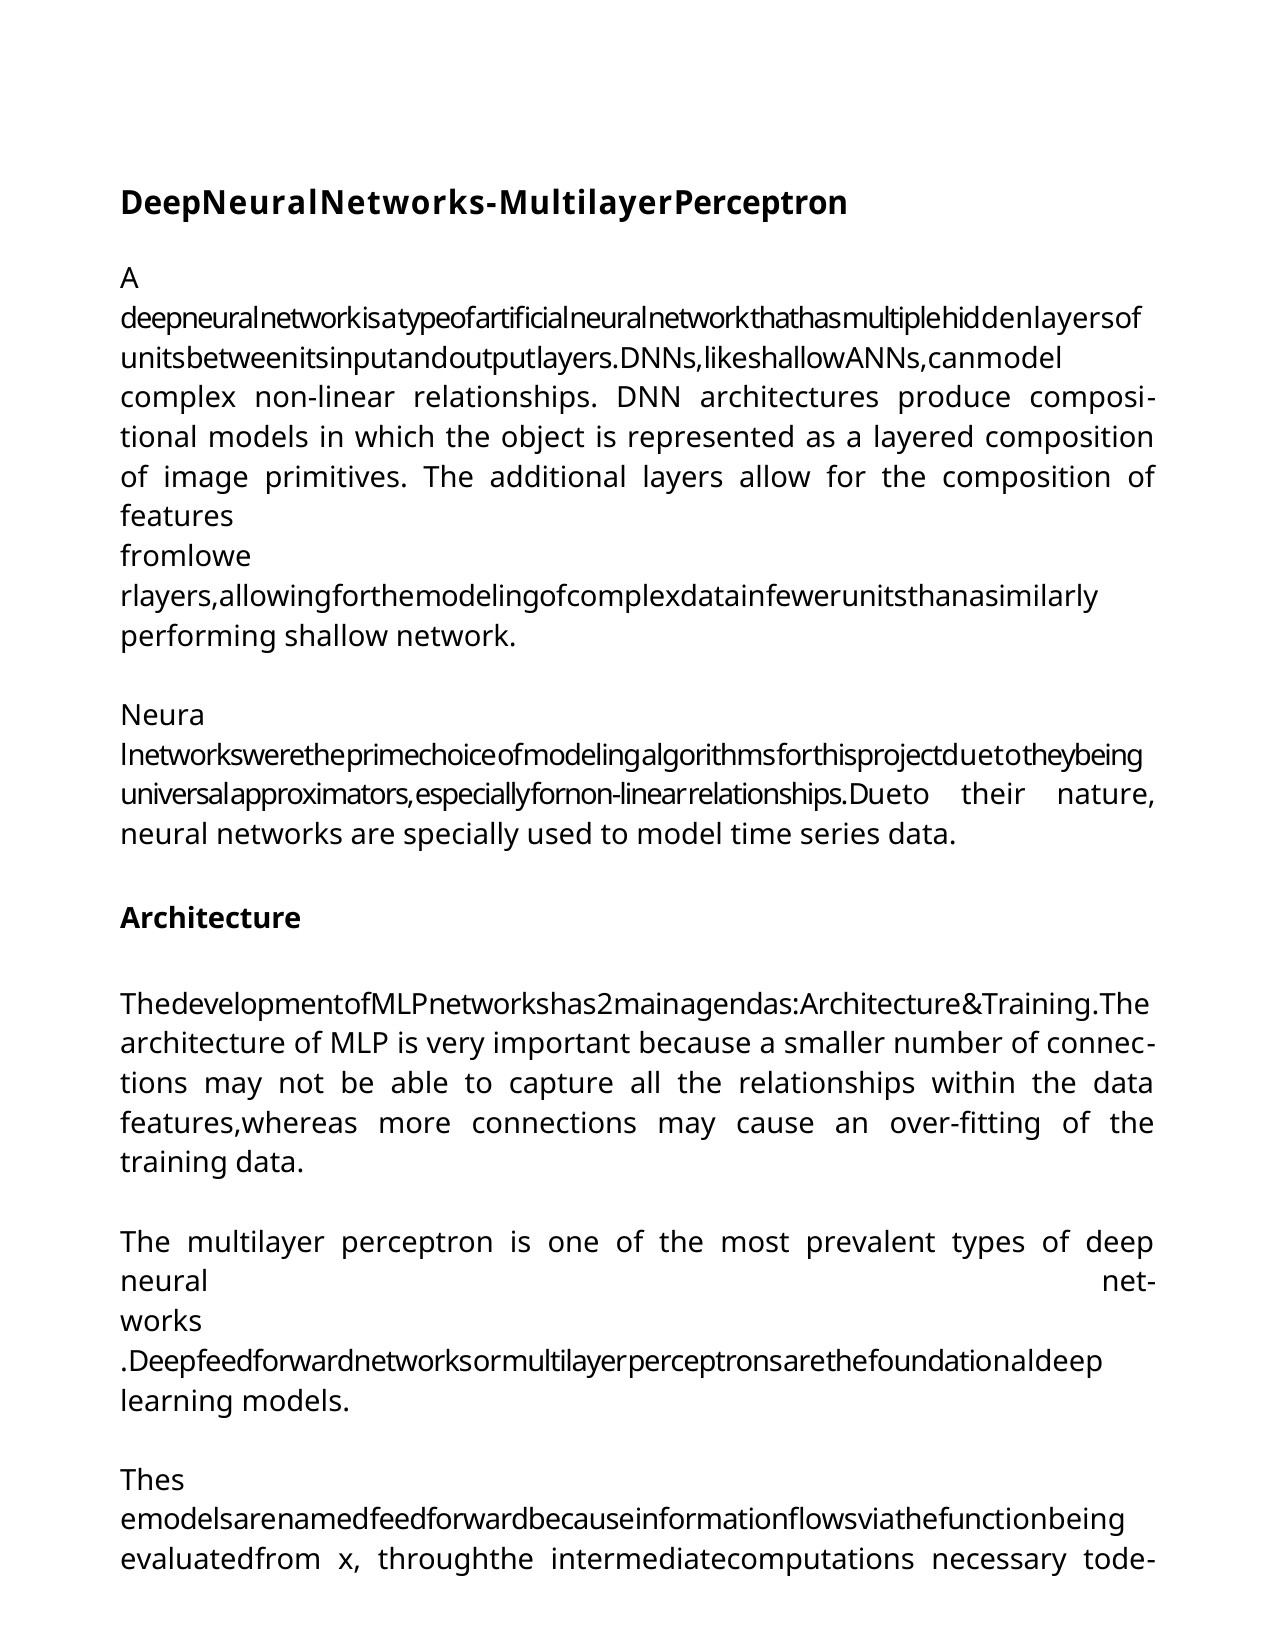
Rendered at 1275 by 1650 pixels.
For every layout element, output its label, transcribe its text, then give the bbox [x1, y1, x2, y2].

subtitle Architecture [120, 898, 1221, 937]
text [120, 1459, 1156, 1578]
text The multilayer perceptron is one of the most prevalent types of deep neural networks.Deepfeedforwardnetworksormultilayerperceptronsarethefoundationaldeep learning models. [120, 1221, 1156, 1419]
subtitle DeepNeuralNetworks-MultilayerPerceptron [120, 179, 1221, 224]
text Neuralnetworksweretheprimechoiceofmodelingalgorithmsforthisprojectduetotheybeinguniversalapproximators,especiallyfornon-linearrelationships.Dueto their nature, neural networks are specially used to model time series data. [120, 694, 1156, 853]
text ThedevelopmentofMLPnetworkshas2mainagendas:Architecture&Training.The architecture of MLP is very important because a smaller number of connections may not be able to capture all the relationships within the data features,whereas more connections may cause an over-fitting of the training data. [120, 983, 1156, 1181]
text Adeepneuralnetworkisatypeofartificialneuralnetworkthathasmultiplehiddenlayersofunitsbetweenitsinputandoutputlayers.DNNs,likeshallowANNs,canmodel complex non-linear relationships. DNN architectures produce compositional models in which the object is represented as a layered composition of image primitives. The additional layers allow for the composition of features fromlowerlayers,allowingforthemodelingofcomplexdatainfewerunitsthanasimilarly performing shallow network. [120, 258, 1156, 654]
